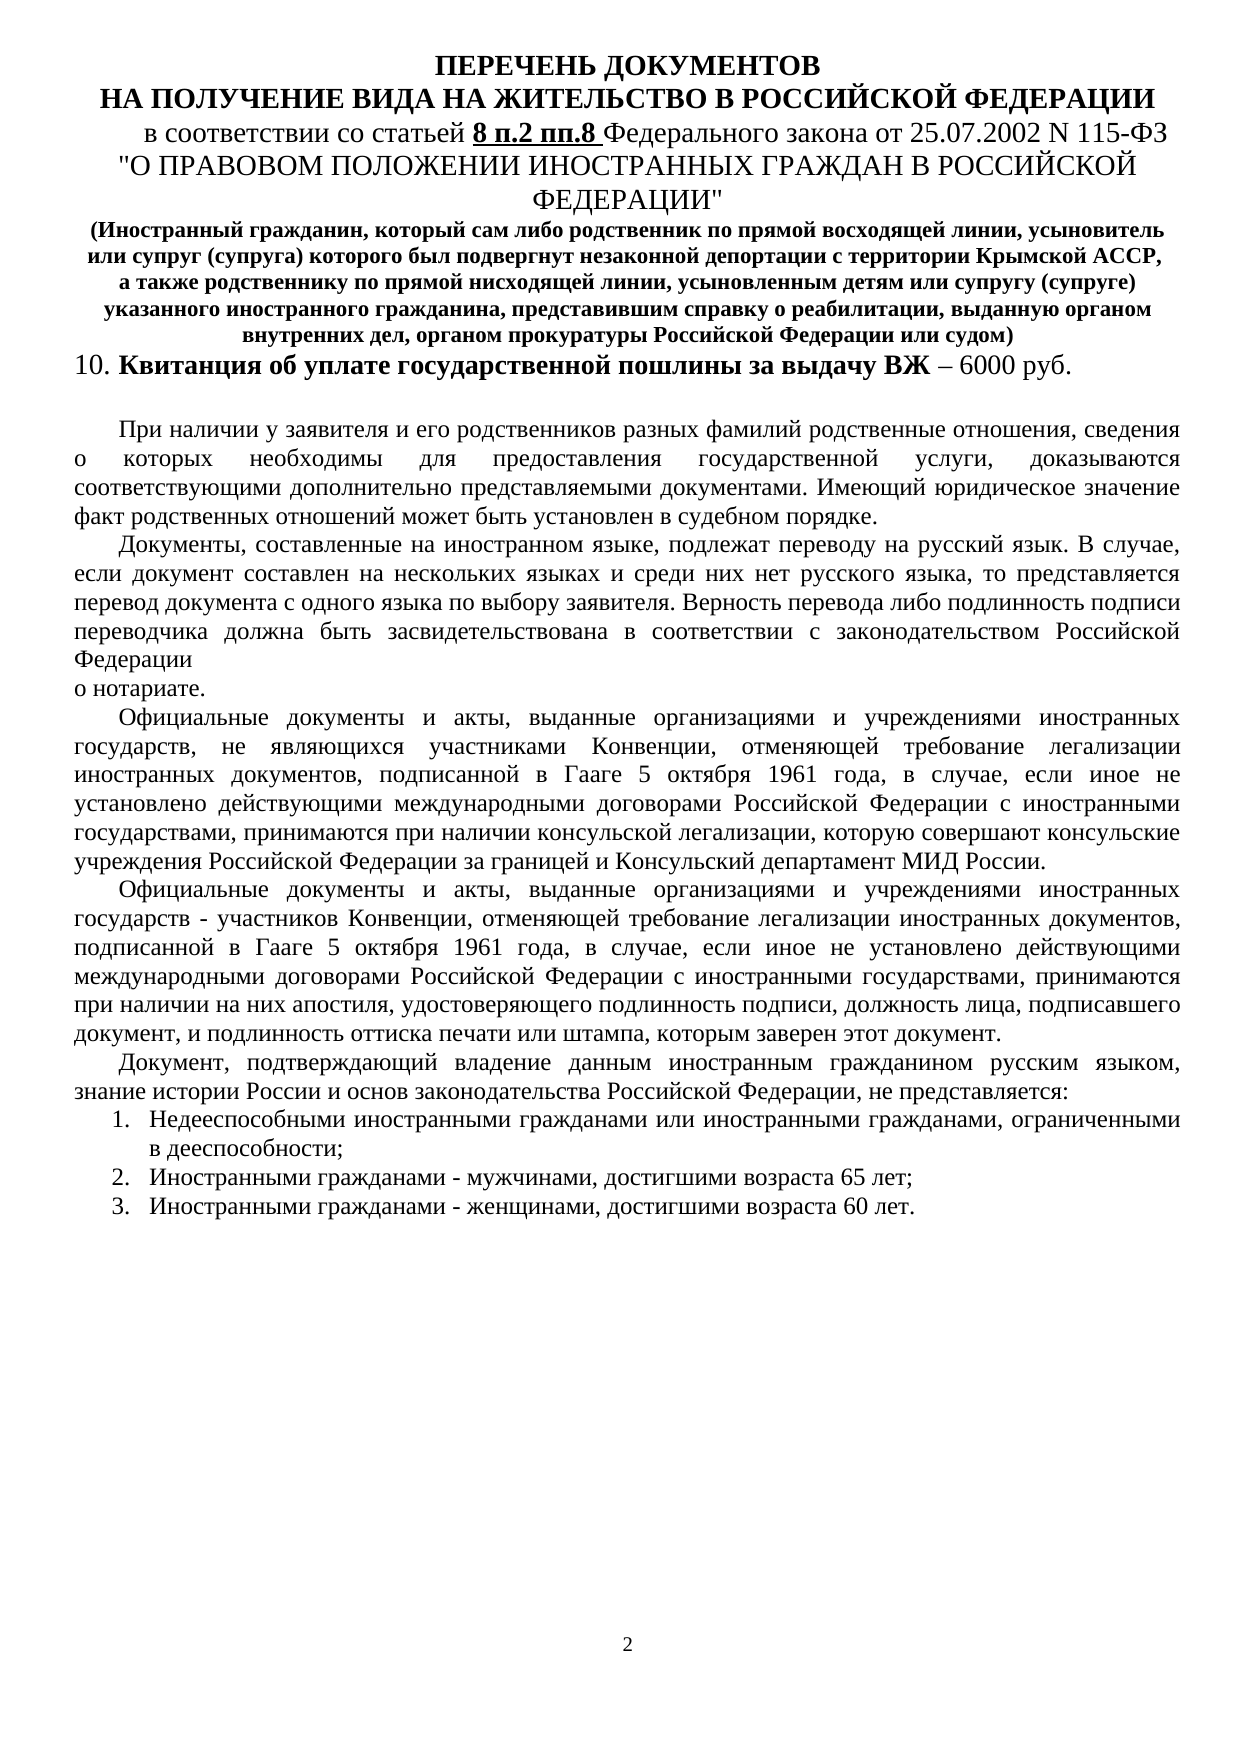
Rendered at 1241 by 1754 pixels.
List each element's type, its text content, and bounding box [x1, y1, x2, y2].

list Иностранными гражданами - женщинами, достигшими возраста 60 лет. [111, 1191, 1181, 1219]
text Официальные документы и акты, выданные организациями и учреждениями иностранных государств, не являющихся участниками Конвенции, отменяющей требование легализации иностранных документов, подписанной в Гааге 5 октября 1961 года, в случае, если иное не установлено действующими международными договорами Российской Федерации с иностранными государствами, принимаются при наличии консульской легализации, которую совершают консульские учреждения Российской Федерации за границей и Консульский департамент МИД России. [74, 702, 1181, 874]
list Недееспособными иностранными гражданами или иностранными гражданами, ограниченными в дееспособности; [111, 1104, 1181, 1162]
text Официальные документы и акты, выданные организациями и учреждениями иностранных государств - участников Конвенции, отменяющей требование легализации иностранных документов, подписанной в Гааге 5 октября 1961 года, в случае, если иное не установлено действующими международными договорами Российской Федерации с иностранными государствами, принимаются при наличии на них апостиля, удостоверяющего подлинность подписи, должность лица, подписавшего документ, и подлинность оттиска печати или штампа, которым заверен этот документ. [74, 874, 1181, 1047]
text Документы, составленные на иностранном языке, подлежат переводу на русский язык. В случае, если документ составлен на нескольких языках и среди них нет русского языка, то представляется перевод документа с одного языка по выбору заявителя. Верность перевода либо подлинность подписи переводчика должна быть засвидетельствована в соответствии с законодательством Российской Федерации о нотариате. [74, 529, 1181, 702]
list Квитанция об уплате государственной пошлины за выдачу ВЖ – 6000 руб. [74, 347, 1181, 381]
list Иностранными гражданами - мужчинами, достигшими возраста 65 лет; [111, 1162, 1181, 1191]
text Документ, подтверждающий владение данным иностранным гражданином русским языком, знание истории России и основ законодательства Российской Федерации, не представляется: [74, 1047, 1181, 1104]
text При наличии у заявителя и его родственников разных фамилий родственные отношения, сведения о которых необходимы для предоставления государственной услуги, доказываются соответствующими дополнительно представляемыми документами. Имеющий юридическое значение факт родственных отношений может быть установлен в судебном порядке. [74, 414, 1181, 529]
